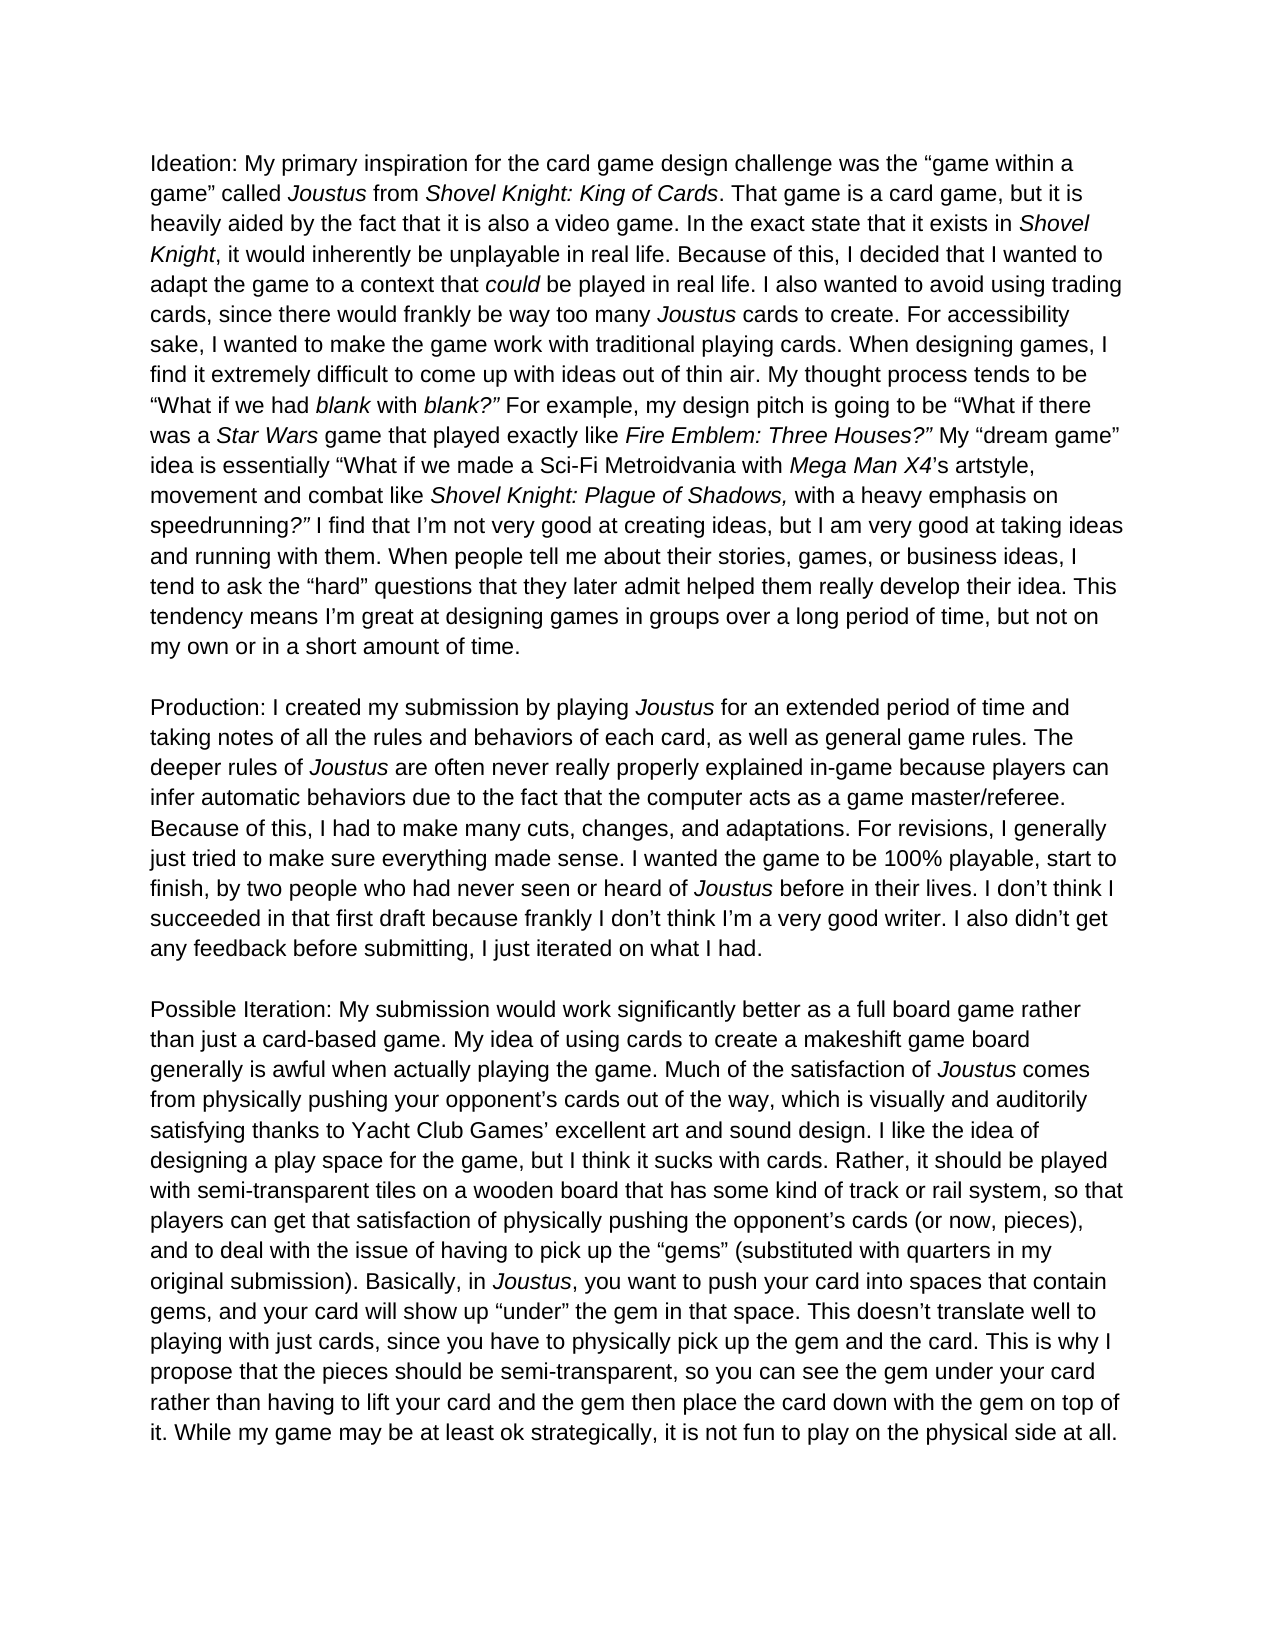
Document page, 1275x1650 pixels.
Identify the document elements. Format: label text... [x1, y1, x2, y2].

text Ideation: My primary inspiration for the card game design challenge was the “game within a game” called Joustus from Shovel Knight: King of Cards. That game is a card game, but it is heavily aided by the fact that it is also a video game. In the exact state that it exists in Shovel Knight, it would inherently be unplayable in real life. Because of this, I decided that I wanted to adapt the game to a context that could be played in real life. I also wanted to avoid using trading cards, since there would frankly be way too many Joustus cards to create. For accessibility sake, I wanted to make the game work with traditional playing cards. When designing games, I find it extremely difficult to come up with ideas out of thin air. My thought process tends to be “What if we had blank with blank?” For example, my design pitch is going to be “What if there was a Star Wars game that played exactly like Fire Emblem: Three Houses?” My “dream game” idea is essentially “What if we made a Sci-Fi Metroidvania with Mega Man X4’s artstyle, movement and combat like Shovel Knight: Plague of Shadows, with a heavy emphasis on speedrunning?” I find that I’m not very good at creating ideas, but I am very good at taking ideas and running with them. When people tell me about their stories, games, or business ideas, I tend to ask the “hard” questions that they later admit helped them really develop their idea. This tendency means I’m great at designing games in groups over a long period of time, but not on my own or in a short amount of time. [150, 150, 1125, 660]
text Production: I created my submission by playing Joustus for an extended period of time and taking notes of all the rules and behaviors of each card, as well as general game rules. The deeper rules of Joustus are often never really properly explained in-game because players can infer automatic behaviors due to the fact that the computer acts as a game master/referee. Because of this, I had to make many cuts, changes, and adaptations. For revisions, I generally just tried to make sure everything made sense. I wanted the game to be 100% playable, start to finish, by two people who had never seen or heard of Joustus before in their lives. I don’t think I succeeded in that first draft because frankly I don’t think I’m a very good writer. I also didn’t get any feedback before submitting, I just iterated on what I had. [150, 694, 1125, 962]
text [150, 996, 1125, 1445]
